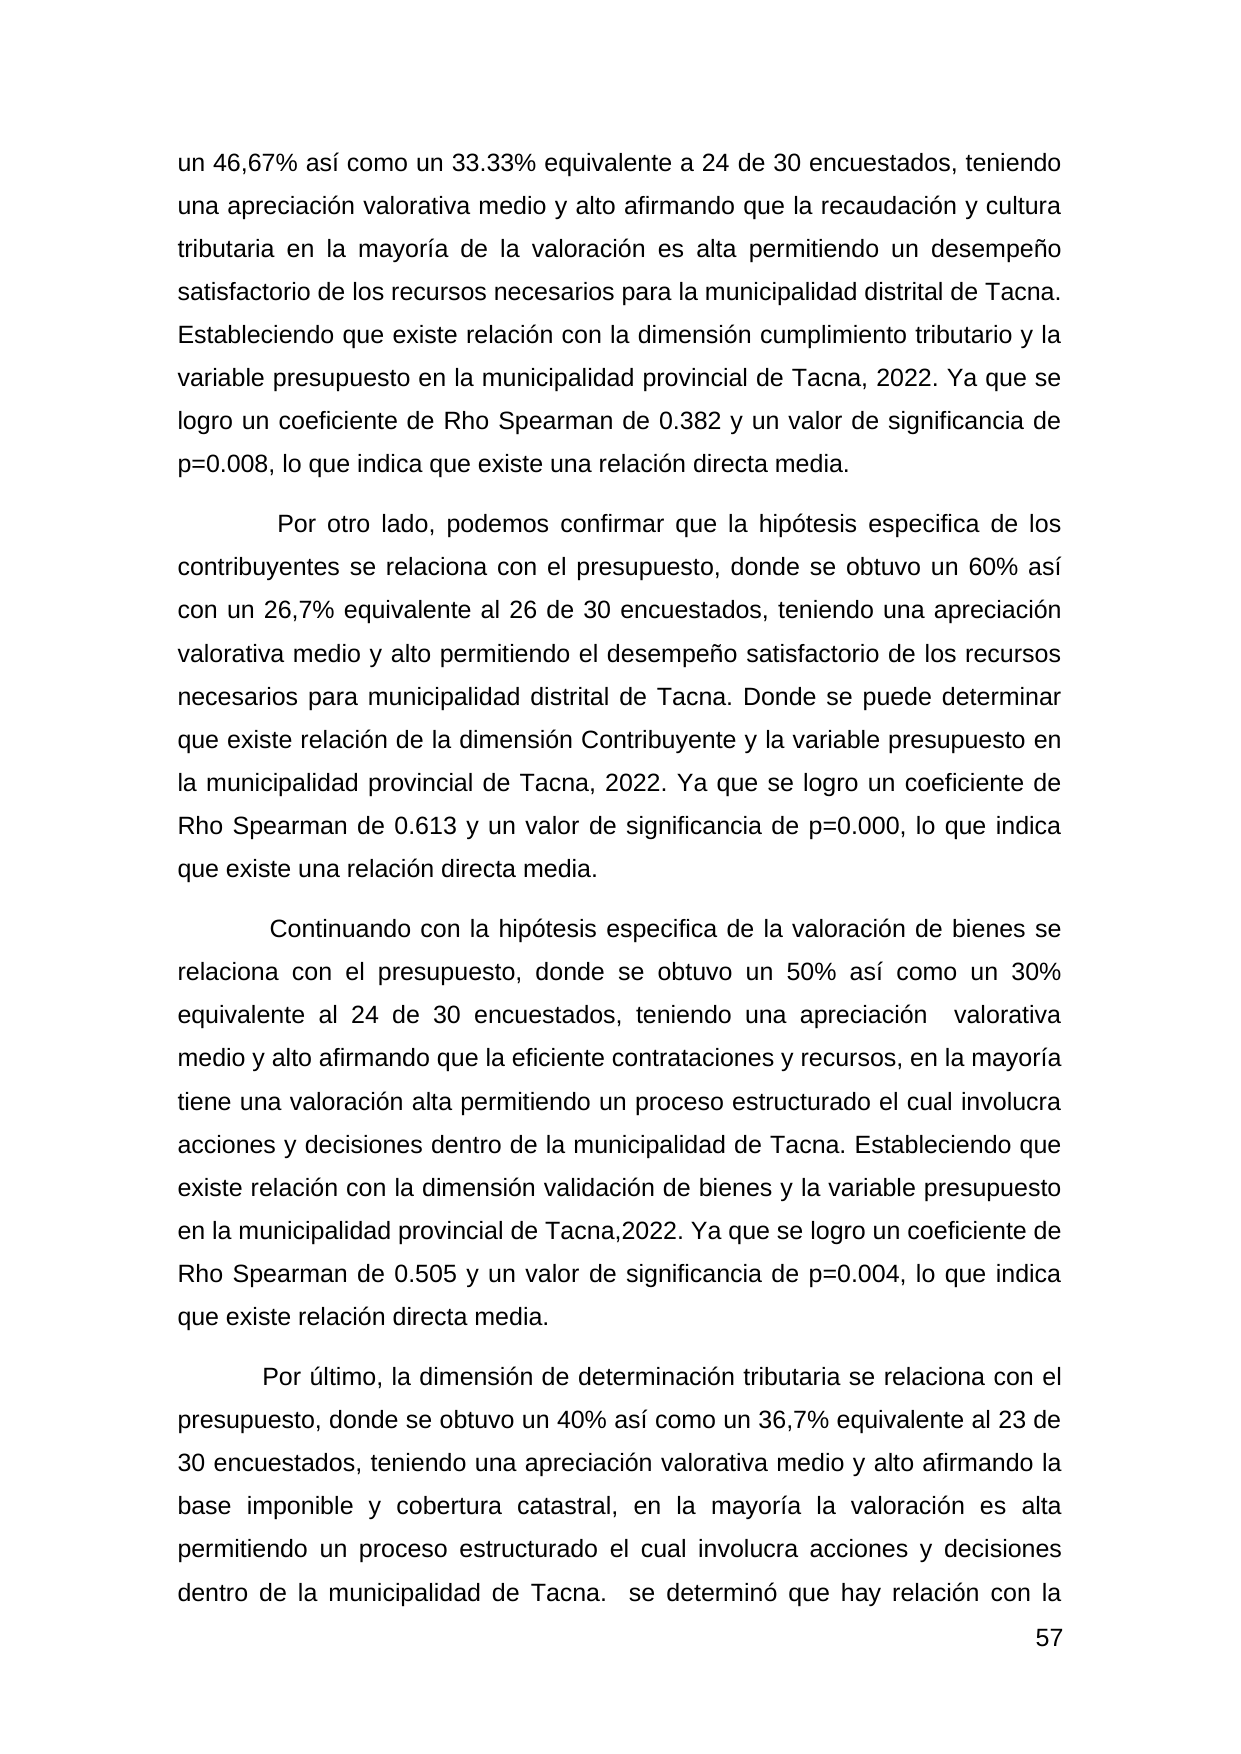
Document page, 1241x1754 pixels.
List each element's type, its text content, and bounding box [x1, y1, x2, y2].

text Continuando con la hipótesis especifica de la valoración de bienes se relaciona con el presupuesto, donde se obtuvo un 50% así como un 30% equivalente al 24 de 30 encuestados, teniendo una apreciación valorativa medio y alto afirmando que la eficiente contrataciones y recursos, en la mayoría tiene una valoración alta permitiendo un proceso estructurado el cual involucra acciones y decisiones dentro de la municipalidad de Tacna. Estableciendo que existe relación con la dimensión validación de bienes y la variable presupuesto en la municipalidad provincial de Tacna,2022. Ya que se logro un coeficiente de Rho Spearman de 0.505 y un valor de significancia de p=0.004, lo que indica que existe relación directa media. [177, 914, 1063, 1331]
text Por otro lado, podemos confirmar que la hipótesis especifica de los contribuyentes se relaciona con el presupuesto, donde se obtuvo un 60% así con un 26,7% equivalente al 26 de 30 encuestados, teniendo una apreciación valorativa medio y alto permitiendo el desempeño satisfactorio de los recursos necesarios para municipalidad distrital de Tacna. Donde se puede determinar que existe relación de la dimensión Contribuyente y la variable presupuesto en la municipalidad provincial de Tacna, 2022. Ya que se logro un coeficiente de Rho Spearman de 0.613 y un valor de significancia de p=0.000, lo que indica que existe una relación directa media. [177, 509, 1063, 883]
